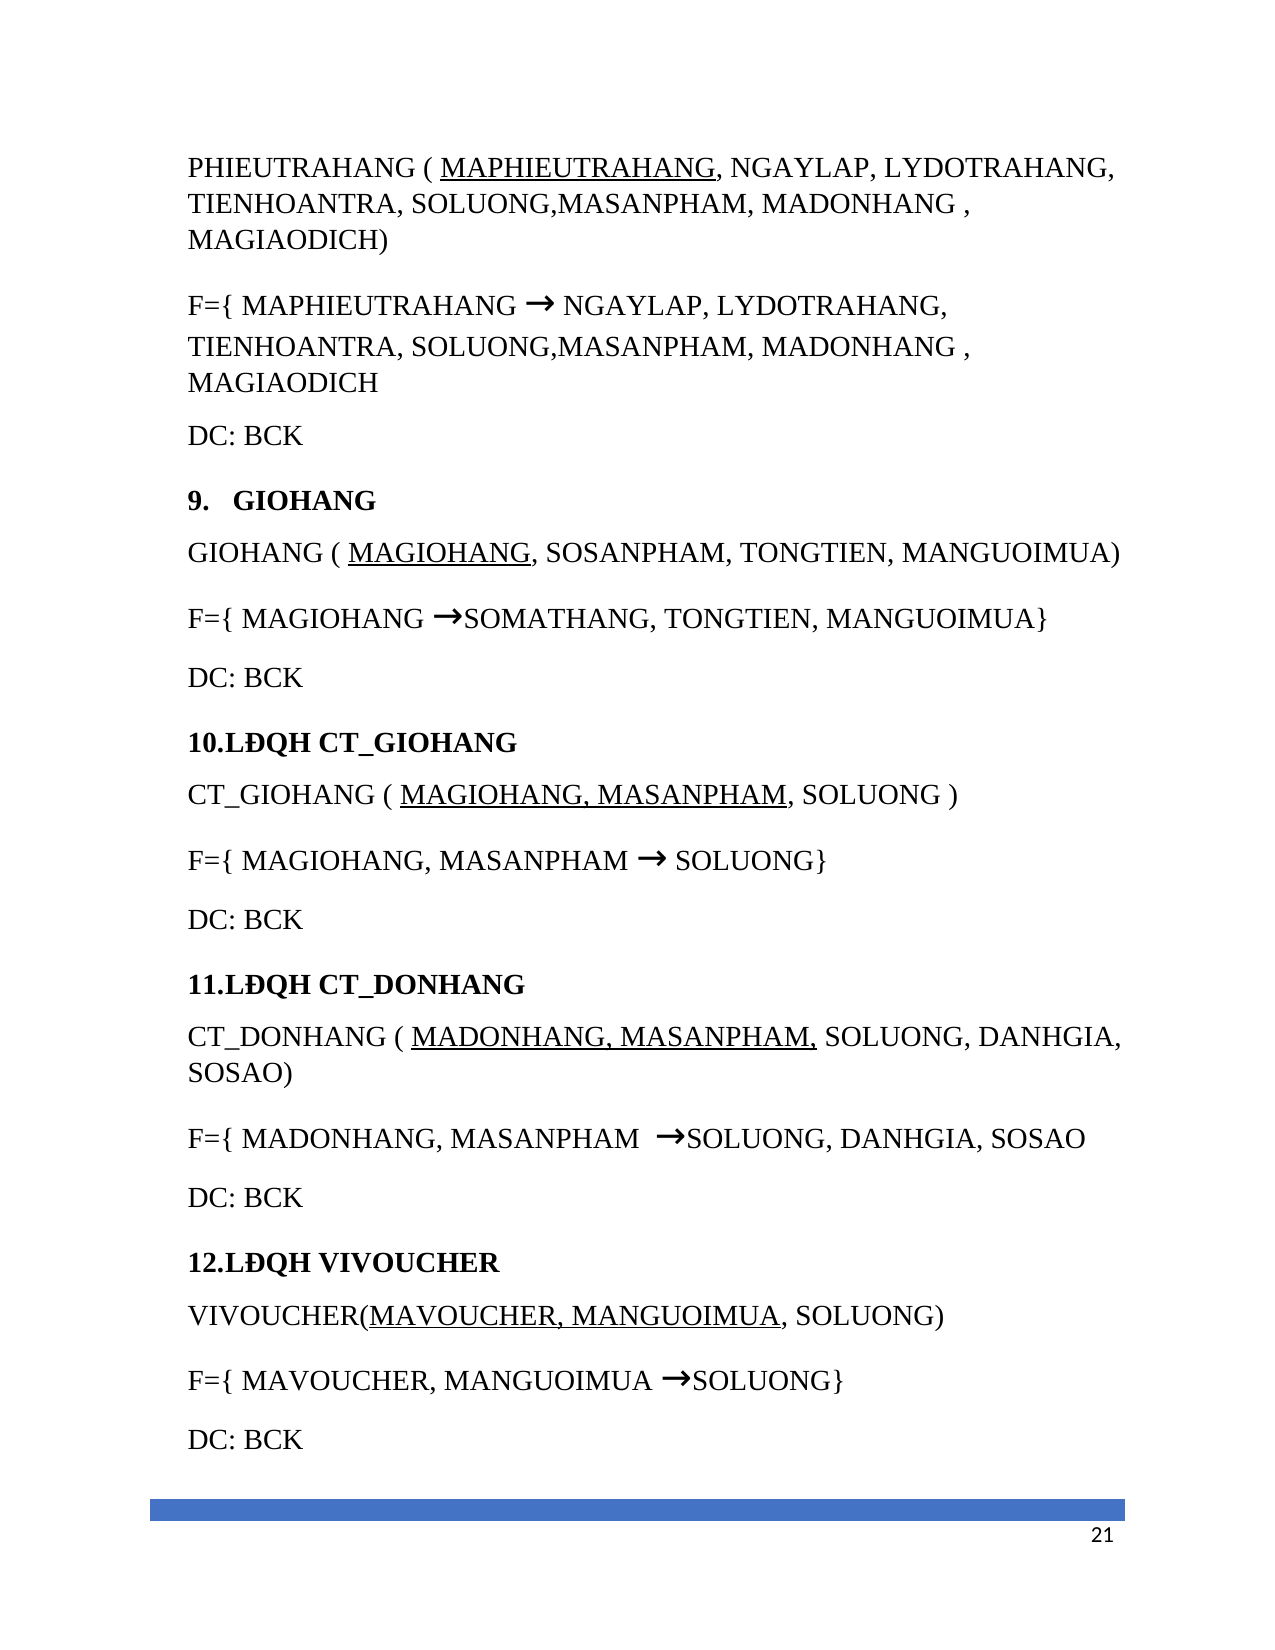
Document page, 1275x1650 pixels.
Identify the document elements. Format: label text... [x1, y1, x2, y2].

text GIOHANG ( MAGIOHANG, SOSANPHAM, TONGTIEN, MANGUOIMUA) [187, 535, 1125, 569]
list LĐQH CT_GIOHANG [187, 725, 1125, 759]
text F={ MAVOUCHER, MANGUOIMUA SOLUONG} [187, 1350, 1125, 1401]
text DC: BCK [187, 1180, 1125, 1214]
text DC: BCK [187, 418, 1125, 451]
text DC: BCK [187, 660, 1125, 693]
text CT_DONHANG ( MADONHANG, MASANPHAM, SOLUONG, DANHGIA, SOSAO) [187, 1019, 1125, 1089]
text F={ MAGIOHANG SOMATHANG, TONGTIEN, MANGUOIMUA} [187, 588, 1125, 639]
text F={ MAGIOHANG, MASANPHAM SOLUONG} [187, 830, 1125, 881]
text DC: BCK [187, 1422, 1125, 1456]
list LĐQH VIVOUCHER [187, 1245, 1125, 1279]
text PHIEUTRAHANG ( MAPHIEUTRAHANG, NGAYLAP, LYDOTRAHANG, TIENHOANTRA, SOLUONG,MASANPHAM, MADONHANG , MAGIAODICH) [187, 150, 1125, 256]
list LĐQH CT_DONHANG [187, 967, 1125, 1001]
text CT_GIOHANG ( MAGIOHANG, MASANPHAM, SOLUONG ) [187, 777, 1125, 811]
list GIOHANG [187, 483, 1125, 517]
text F={ MAPHIEUTRAHANG NGAYLAP, LYDOTRAHANG, TIENHOANTRA, SOLUONG,MASANPHAM, MADONHANG , MAGIAODICH [187, 275, 1125, 398]
text F={ MADONHANG, MASANPHAM SOLUONG, DANHGIA, SOSAO [187, 1108, 1125, 1159]
text DC: BCK [187, 902, 1125, 935]
text VIVOUCHER(MAVOUCHER, MANGUOIMUA, SOLUONG) [187, 1298, 1125, 1331]
